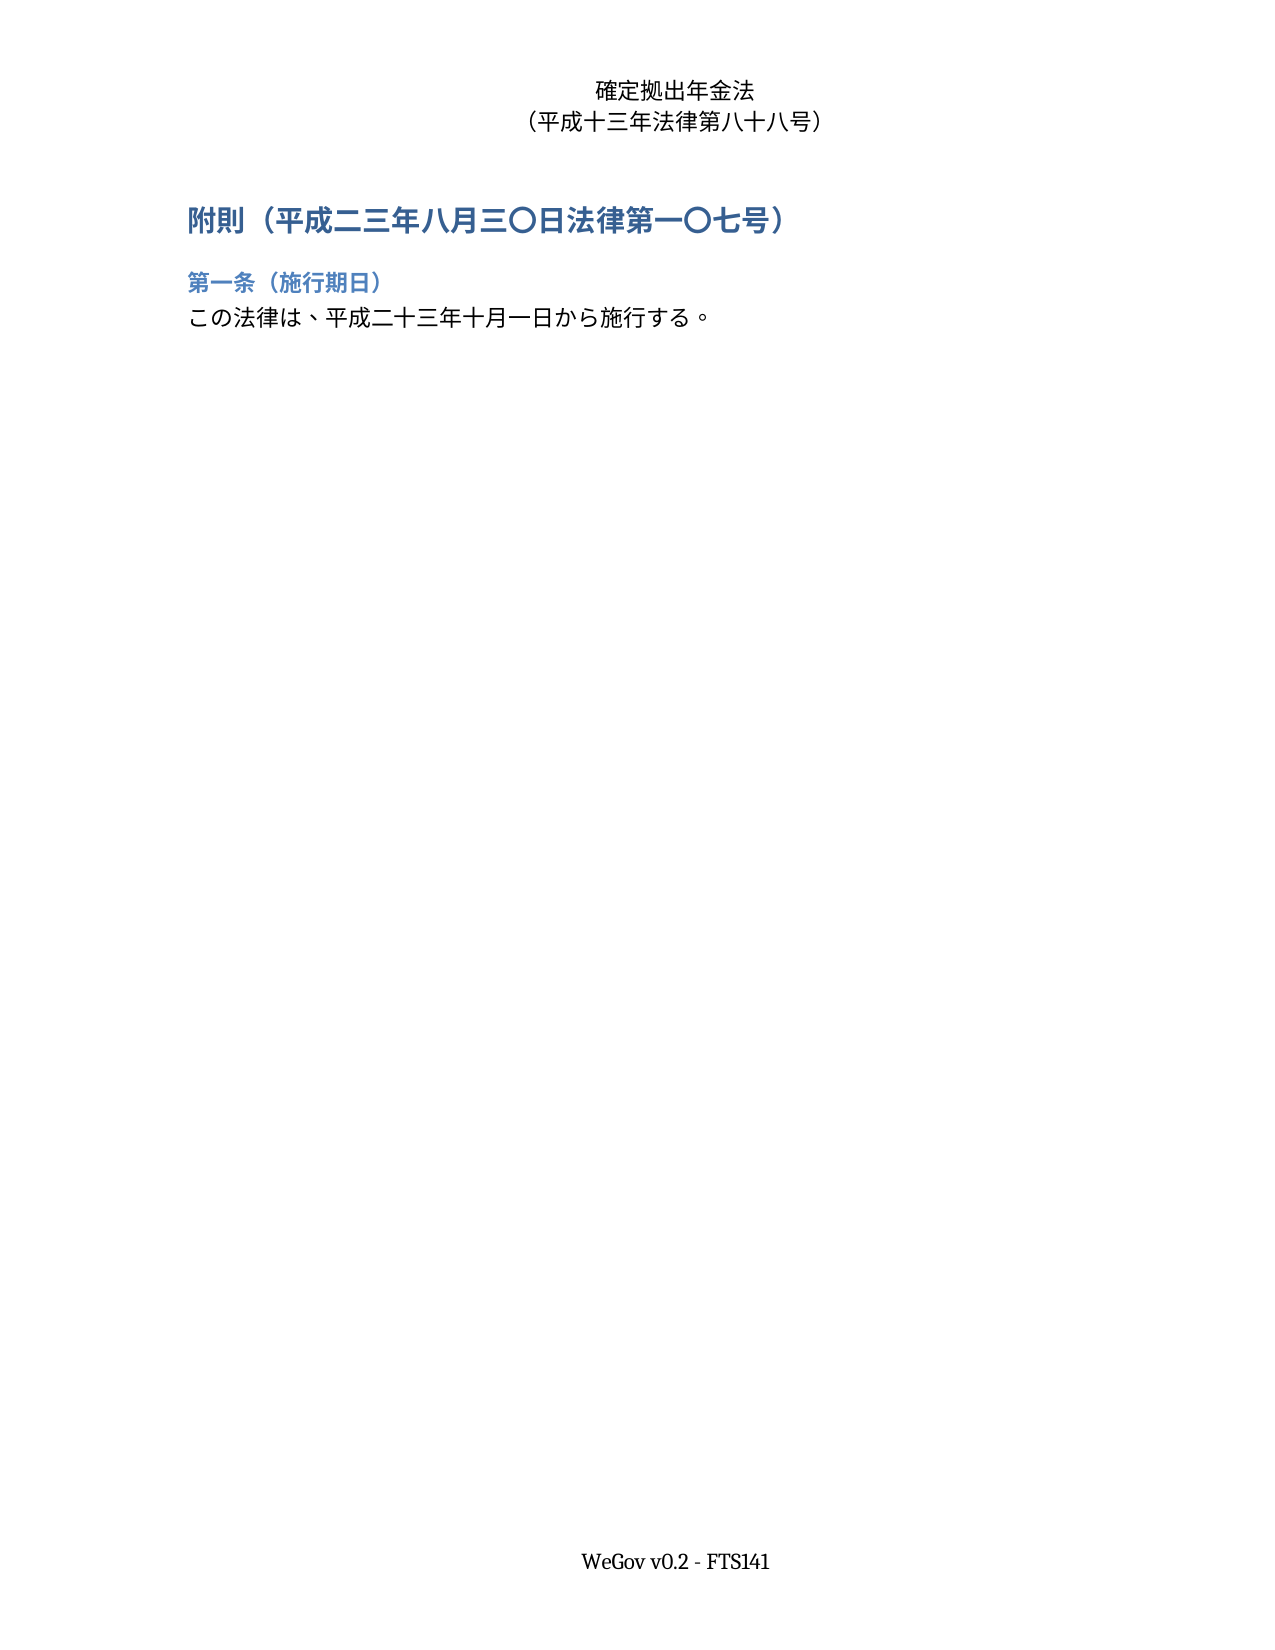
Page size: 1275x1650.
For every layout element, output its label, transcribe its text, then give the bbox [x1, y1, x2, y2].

subtitle 第一条（施行期日） [187, 266, 1087, 298]
subtitle 附則（平成二三年八月三〇日法律第一〇七号） [187, 200, 1087, 240]
text この法律は、平成二十三年十月一日から施行する。 [187, 302, 1087, 334]
